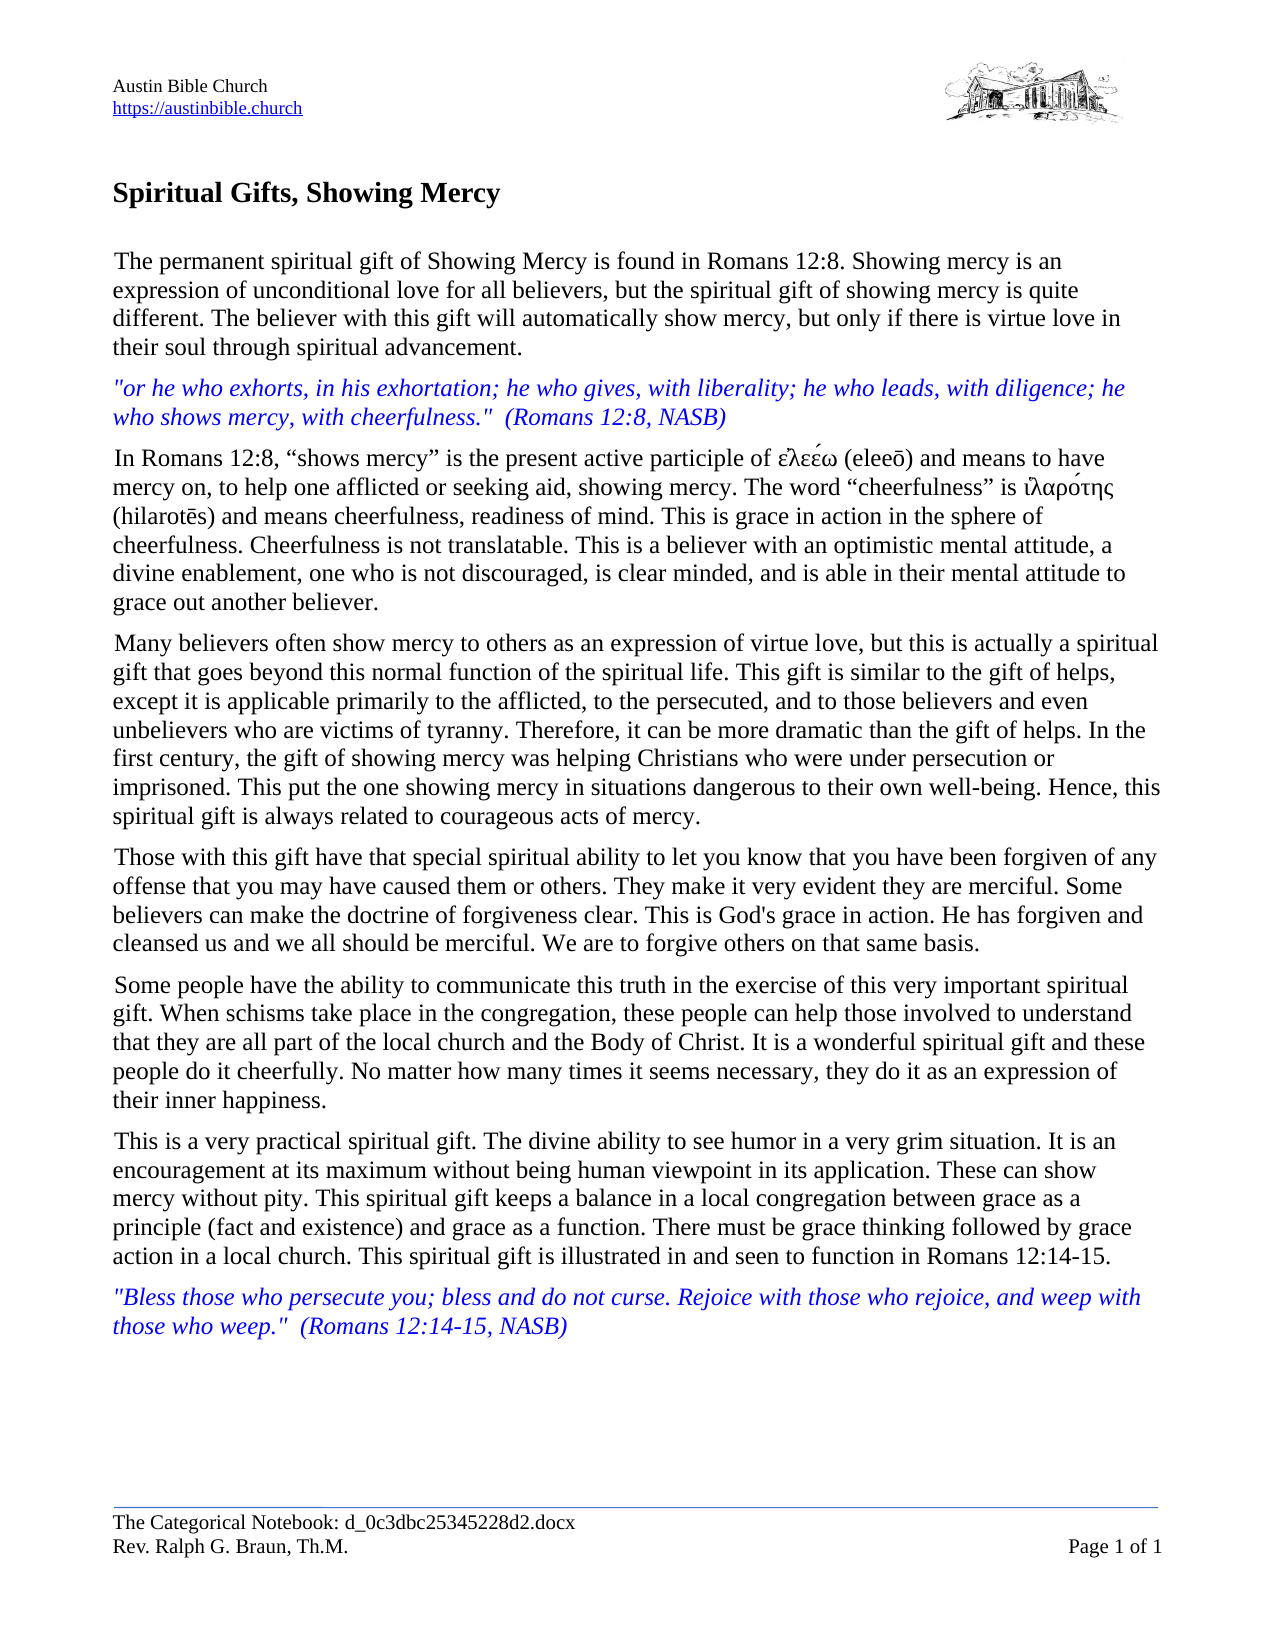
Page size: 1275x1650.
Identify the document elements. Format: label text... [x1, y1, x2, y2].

text "or he who exhorts, in his exhortation; he who gives, with liberality; he who leads, with diligence; he who shows mercy, with cheerfulness." (Romans 12:8, NASB) [112, 373, 1162, 431]
text Many believers often show mercy to others as an expression of virtue love, but this is actually a spiritual gift that goes beyond this normal function of the spiritual life. This gift is similar to the gift of helps, except it is applicable primarily to the afflicted, to the persecuted, and to those believers and even unbelievers who are victims of tyranny. Therefore, it can be more dramatic than the gift of helps. In the first century, the gift of showing mercy was helping Christians who were under persecution or imprisoned. This put the one showing mercy in situations dangerous to their own well-being. Hence, this spiritual gift is always related to courageous acts of mercy. [112, 628, 1162, 830]
text In Romans 12:8, “shows mercy” is the present active participle of ἐλεέω (eleeō) and means to have mercy on, to help one afflicted or seeking aid, showing mercy. The word “cheerfulness” is ἱλαρότης (hilarotēs) and means cheerfulness, readiness of mind. This is grace in action in the sphere of cheerfulness. Cheerfulness is not translatable. This is a believer with an optimistic mental attitude, a divine enablement, one who is not discouraged, is clear minded, and is able in their mental attitude to grace out another believer. [112, 443, 1162, 616]
text Some people have the ability to communicate this truth in the exercise of this very important spiritual gift. When schisms take place in the congregation, these people can help those involved to understand that they are all part of the local church and the Body of Christ. It is a wonderful spiritual gift and these people do it cheerfully. No matter how many times it seems necessary, they do it as an expression of their inner happiness. [112, 970, 1162, 1113]
text This is a very practical spiritual gift. The divine ability to see humor in a very grim situation. It is an encouragement at its maximum without being human viewpoint in its application. These can show mercy without pity. This spiritual gift keeps a balance in a local congregation between grace as a principle (fact and existence) and grace as a function. There must be grace thinking followed by grace action in a local church. This spiritual gift is illustrated in and seen to function in Romans 12:14-15. [112, 1126, 1162, 1270]
picture [944, 58, 1124, 125]
subtitle Spiritual Gifts, Showing Mercy [112, 175, 1162, 208]
text Those with this gift have that special spiritual ability to let you know that you have been forgiven of any offense that you may have caused them or others. They make it very evident they are merciful. Some believers can make the doctrine of forgiveness clear. This is God's grace in action. He has forgiven and cleansed us and we all should be merciful. We are to forgive others on that same basis. [112, 842, 1162, 957]
text The permanent spiritual gift of Showing Mercy is found in Romans 12:8. Showing mercy is an expression of unconditional love for all believers, but the spiritual gift of showing mercy is quite different. The believer with this gift will automatically show mercy, but only if there is virtue love in their soul through spiritual advancement. [112, 246, 1162, 361]
text "Bless those who persecute you; bless and do not curse. Rejoice with those who rejoice, and weep with those who weep." (Romans 12:14-15, NASB) [112, 1282, 1162, 1340]
